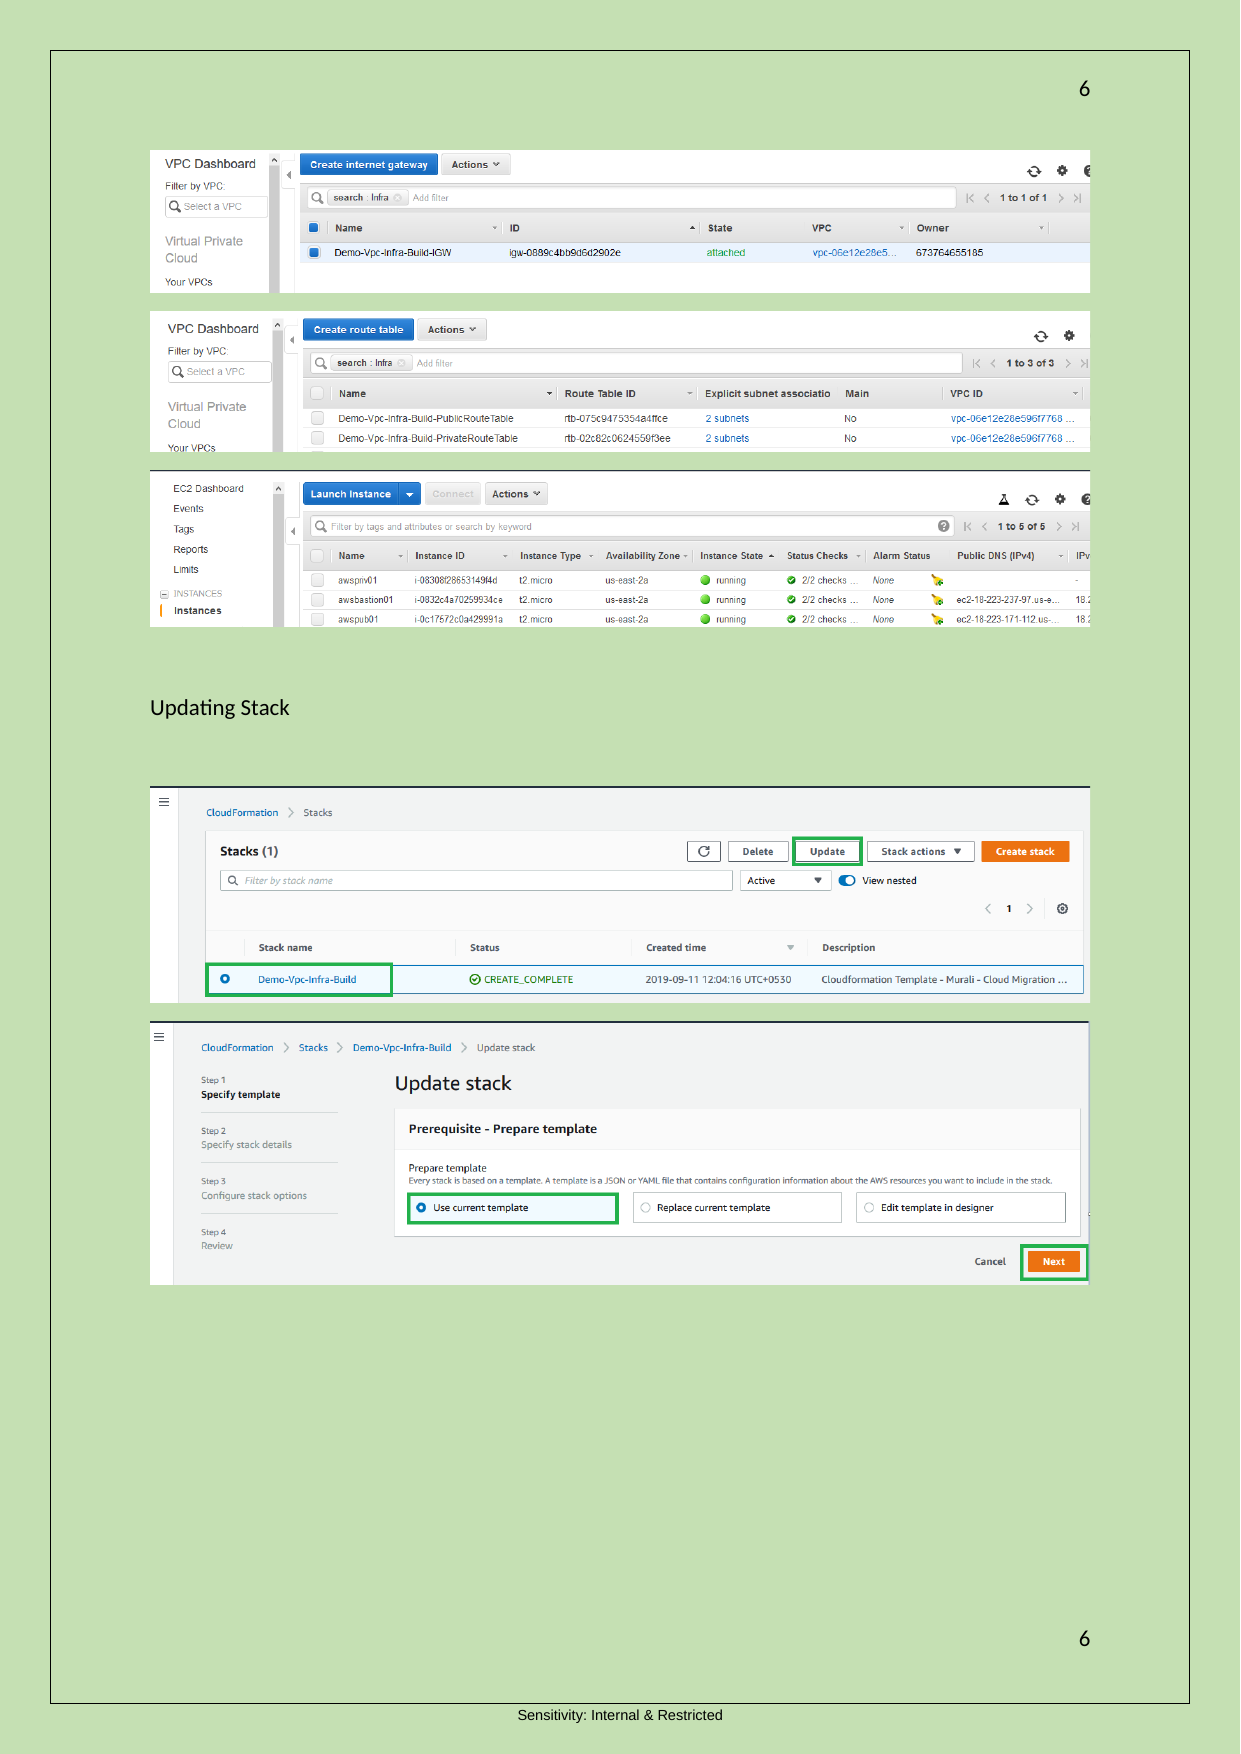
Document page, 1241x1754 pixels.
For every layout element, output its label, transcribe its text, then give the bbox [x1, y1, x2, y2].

text Updating Stack [150, 693, 1090, 721]
picture [150, 150, 1091, 293]
picture [150, 311, 1091, 452]
picture [150, 1021, 1091, 1285]
picture [150, 786, 1091, 1003]
picture [150, 470, 1091, 627]
